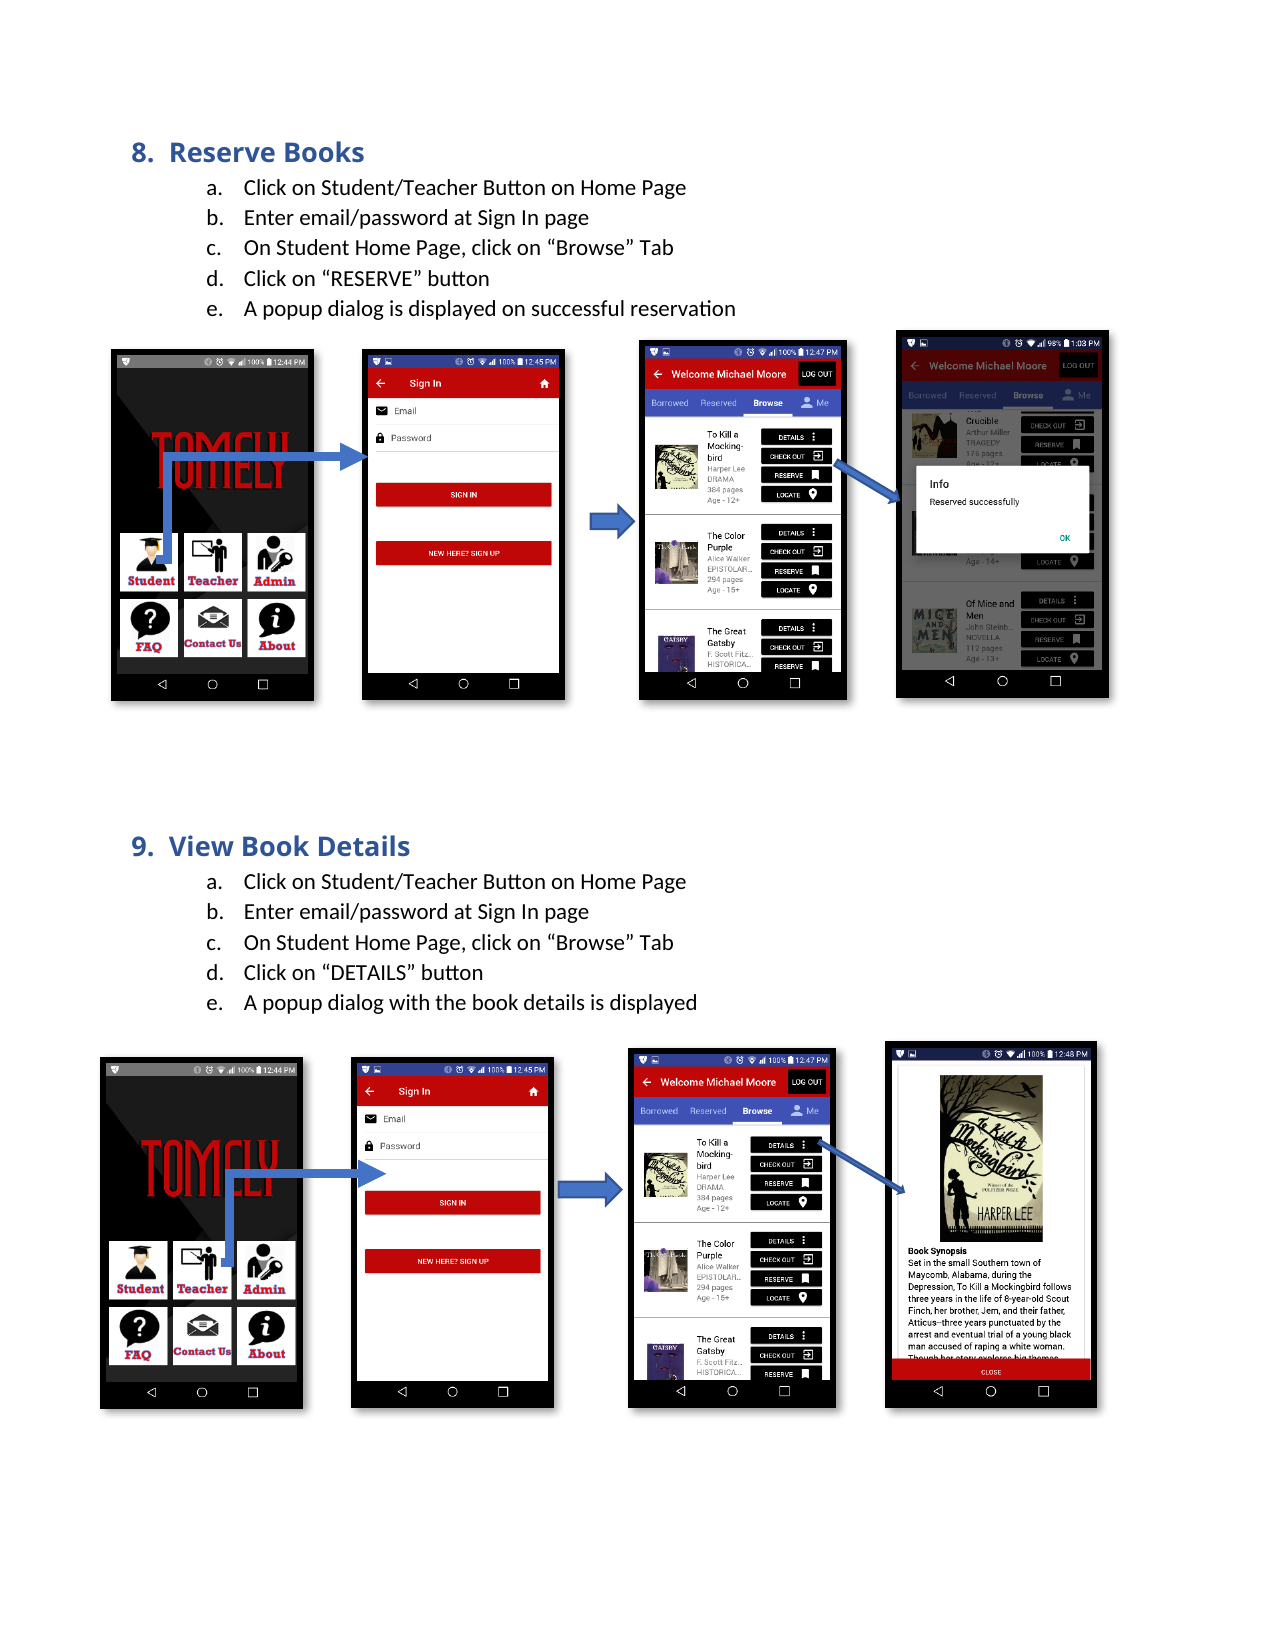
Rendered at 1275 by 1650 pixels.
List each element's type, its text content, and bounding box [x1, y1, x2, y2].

picture [634, 1054, 830, 1402]
list Enter email/password at Sign In page [206, 897, 1125, 926]
picture [117, 355, 308, 694]
list A popup dialog is displayed on successful reservation [206, 294, 1125, 322]
list Click on “RESERVE” button [206, 264, 1125, 292]
picture [368, 355, 559, 694]
picture [357, 1063, 548, 1402]
picture [645, 346, 841, 694]
picture [106, 1063, 297, 1402]
list Click on Student/Teacher Button on Home Page [206, 173, 1125, 201]
list Click on Student/Teacher Button on Home Page [206, 867, 1125, 895]
list Enter email/password at Sign In page [206, 203, 1125, 231]
list A popup dialog with the book details is displayed [206, 988, 1125, 1016]
subtitle View Book Details [131, 827, 1125, 864]
list Click on “DETAILS” button [206, 958, 1125, 986]
list On Student Home Page, click on “Browse” Tab [206, 233, 1125, 262]
list On Student Home Page, click on “Browse” Tab [206, 928, 1125, 956]
picture [892, 1048, 1091, 1402]
picture [902, 337, 1102, 692]
subtitle Reserve Books [131, 133, 1125, 170]
